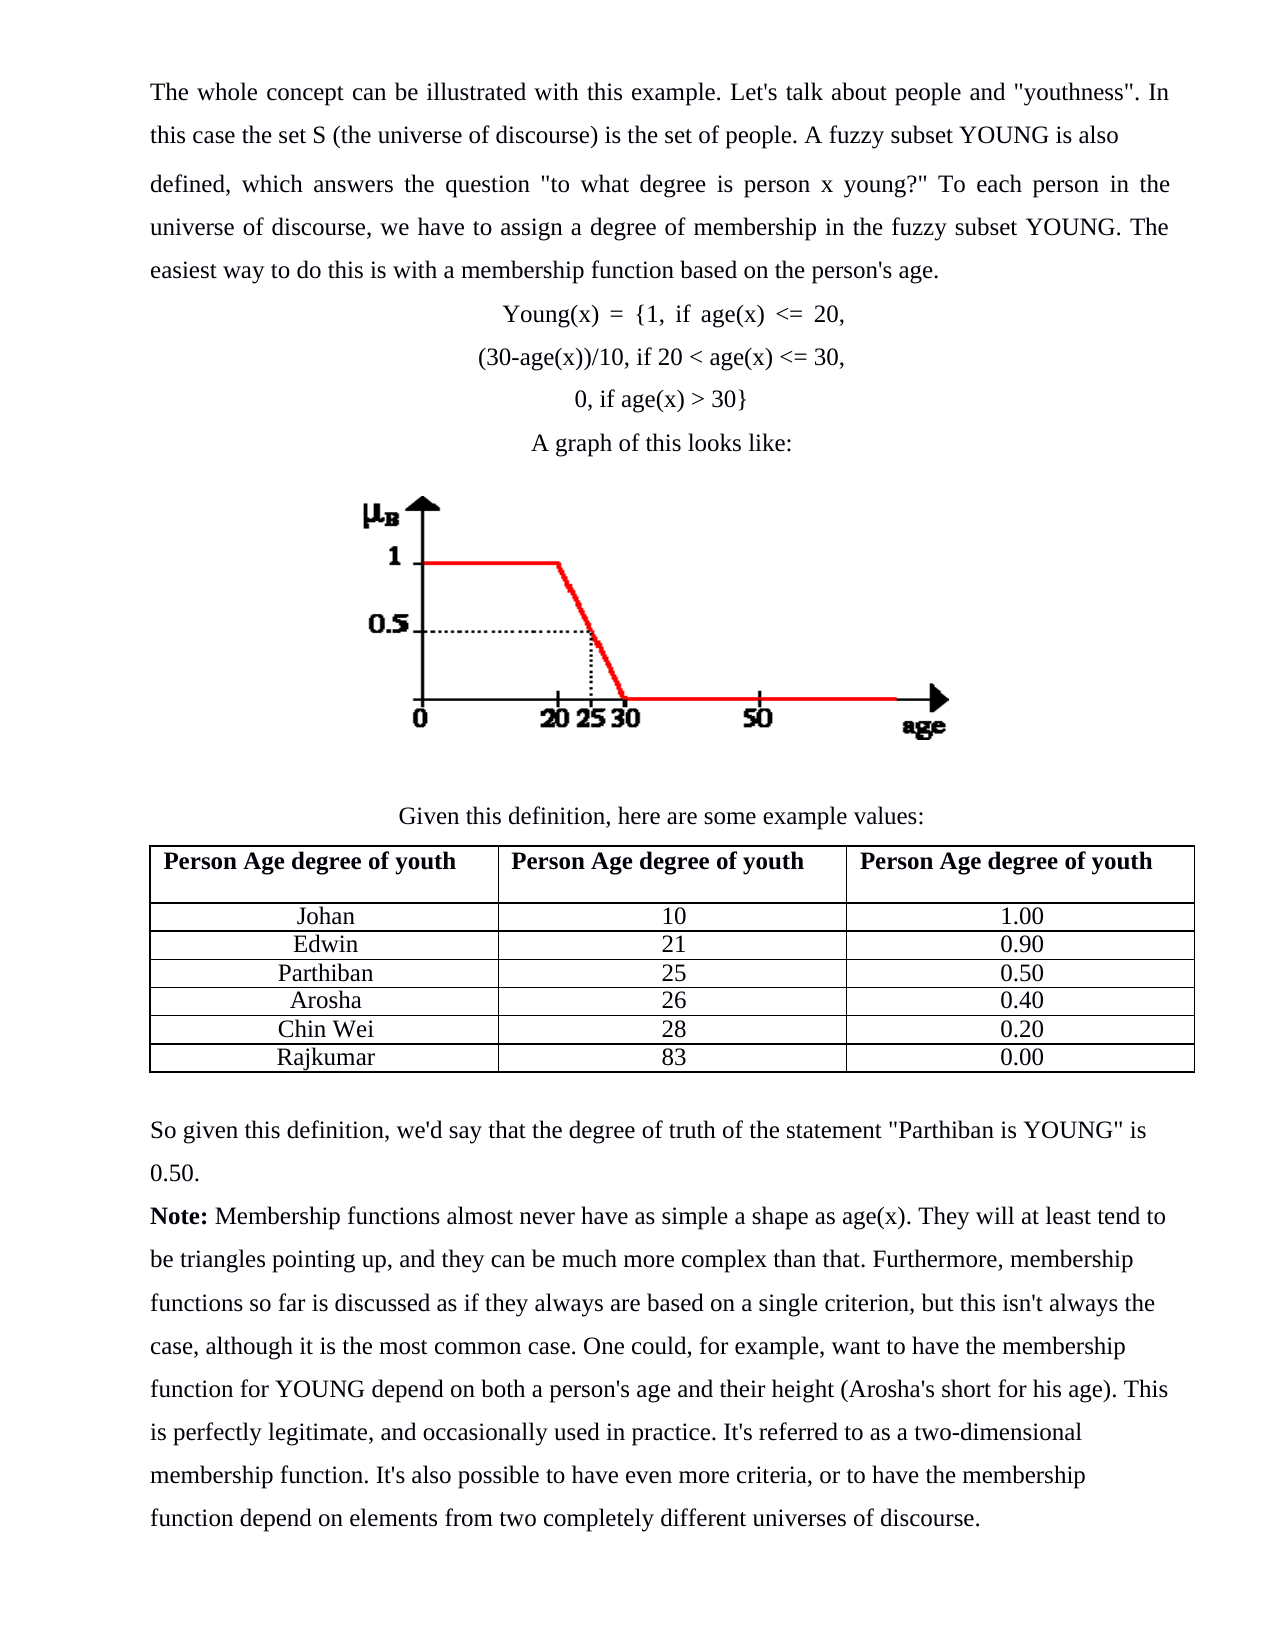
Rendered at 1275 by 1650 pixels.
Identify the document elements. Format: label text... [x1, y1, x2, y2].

table_header Person Age degree of youth [847, 847, 1194, 902]
text Note: Membership functions almost never have as simple a shape as age(x). They will at least tend to be triangles pointing up, and they can be much more complex than that. Furthermore, membership functions so far is discussed as if they always are based on a single criterion, but this isn't always the case, although it is the most common case. One could, for example, want to have the membership function for YOUNG depend on both a person's age and their height (Arosha's short for his age). This is perfectly legitimate, and occasionally used in practice. It's referred to as a two-dimensional membership function. It's also possible to have even more criteria, or to have the membership function depend on elements from two completely different universes of discourse. [150, 1201, 1169, 1532]
table_cell 0.00 [847, 1045, 1194, 1071]
table_cell Johan [151, 904, 498, 930]
table_header Person Age degree of youth [151, 847, 498, 902]
table_cell Arosha [151, 988, 498, 1015]
table_cell Chin Wei [151, 1016, 498, 1043]
table_cell 0.20 [847, 1016, 1194, 1043]
text defined, which answers the question "to what degree is person x young?" To each person in the universe of discourse, we have to assign a degree of membership in the fuzzy subset YOUNG. The easiest way to do this is with a membership function based on the person's age. [150, 169, 1171, 284]
table_cell 28 [499, 1016, 846, 1043]
text The whole concept can be illustrated with this example. Let's talk about people and "youthness". In this case the set S (the universe of discourse) is the set of people. A fuzzy subset YOUNG is also [150, 77, 1171, 148]
table_cell Edwin [151, 932, 498, 958]
table_cell 0.40 [847, 988, 1194, 1015]
text Young(x) = {1, if age(x) <= 20, (30-age(x))/10, if 20 < age(x) <= 30, [478, 299, 845, 371]
text So given this definition, we'd say that the degree of truth of the statement "Parthiban is YOUNG" is 0.50. [150, 1115, 1149, 1187]
table_cell 0.90 [847, 932, 1194, 958]
table_cell 25 [499, 960, 846, 987]
text A graph of this looks like: [396, 428, 927, 457]
table_cell 1.00 [847, 904, 1194, 930]
table_header Person Age degree of youth [499, 847, 846, 902]
table_cell 83 [499, 1045, 846, 1071]
table_cell Parthiban [151, 960, 498, 987]
text Given this definition, here are some example values: [396, 801, 927, 830]
table_cell 10 [499, 904, 846, 930]
table_cell 0.50 [847, 960, 1194, 987]
table_cell Rajkumar [151, 1045, 498, 1071]
text 0, if age(x) > 30} [574, 385, 1206, 413]
table_cell 26 [499, 988, 846, 1015]
picture [363, 496, 949, 740]
table_cell 21 [499, 932, 846, 958]
